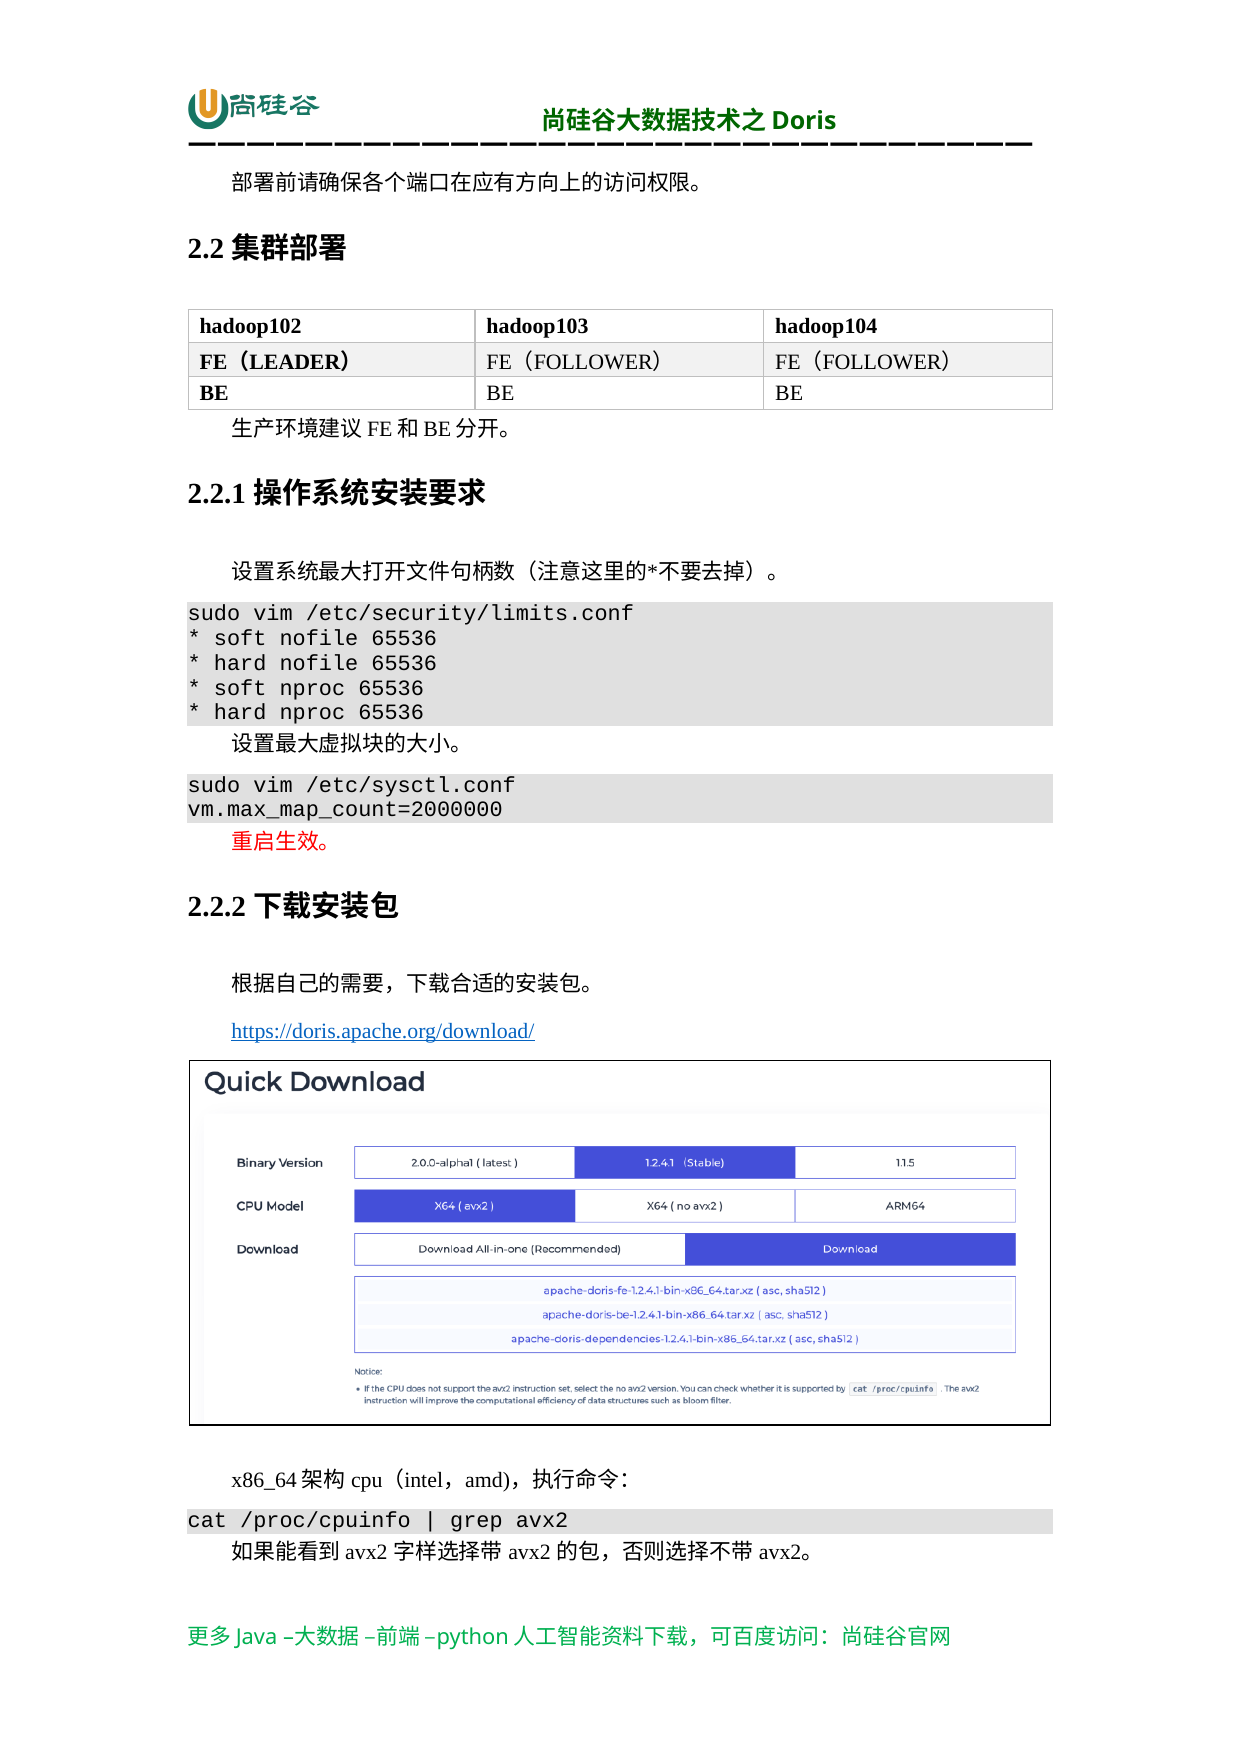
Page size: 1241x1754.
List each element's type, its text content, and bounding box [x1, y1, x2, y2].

text 重启生效。 [187, 823, 1053, 856]
text sudo vim /etc/security/limits.conf [187, 602, 1053, 627]
table_cell BE [189, 377, 474, 409]
text * hard nproc 65536 [187, 702, 1053, 726]
text 如果能看到avx2 字样选择带 avx2 的包，否则选择不带 avx2。 [187, 1534, 1053, 1567]
table_header hadoop104 [764, 310, 1052, 342]
picture [190, 1061, 1050, 1424]
table_cell BE [476, 377, 763, 409]
text cat /proc/cpuinfo | grep avx2 [187, 1509, 1053, 1534]
table_cell BE [764, 377, 1052, 409]
text https://doris.apache.org/download/ [187, 1014, 1053, 1047]
table_cell FE（FOLLOWER） [764, 343, 1052, 376]
table_header hadoop103 [476, 310, 763, 342]
text 部署前请确保各个端口在应有方向上的访问权限。 [187, 165, 1053, 197]
text 根据自己的需要，下载合适的安装包。 [187, 967, 1053, 999]
text 设置最大虚拟块的大小。 [187, 726, 1053, 759]
text * hard nofile 65536 [187, 652, 1053, 677]
table_cell FE（FOLLOWER） [476, 343, 763, 376]
text 下载安装包 [187, 872, 1053, 937]
text vm.max_map_count=2000000 [187, 798, 1053, 823]
text * soft nproc 65536 [187, 677, 1053, 702]
text sudo vim /etc/sysctl.conf [187, 774, 1053, 798]
text 操作系统安装要求 [187, 459, 1053, 524]
text * soft nofile 65536 [187, 627, 1053, 652]
table_header hadoop102 [189, 310, 474, 342]
text 生产环境建议FE和BE分开。 [187, 410, 1053, 443]
table_cell FE（LEADER） [189, 343, 474, 376]
text x86_64架构 cpu（intel，amd)，执行命令： [187, 1462, 1053, 1495]
text 设置系统最大打开文件句柄数（注意这里的*不要去掉）。 [187, 554, 1053, 587]
text 集群部署 [187, 213, 1053, 278]
picture [187, 88, 321, 130]
